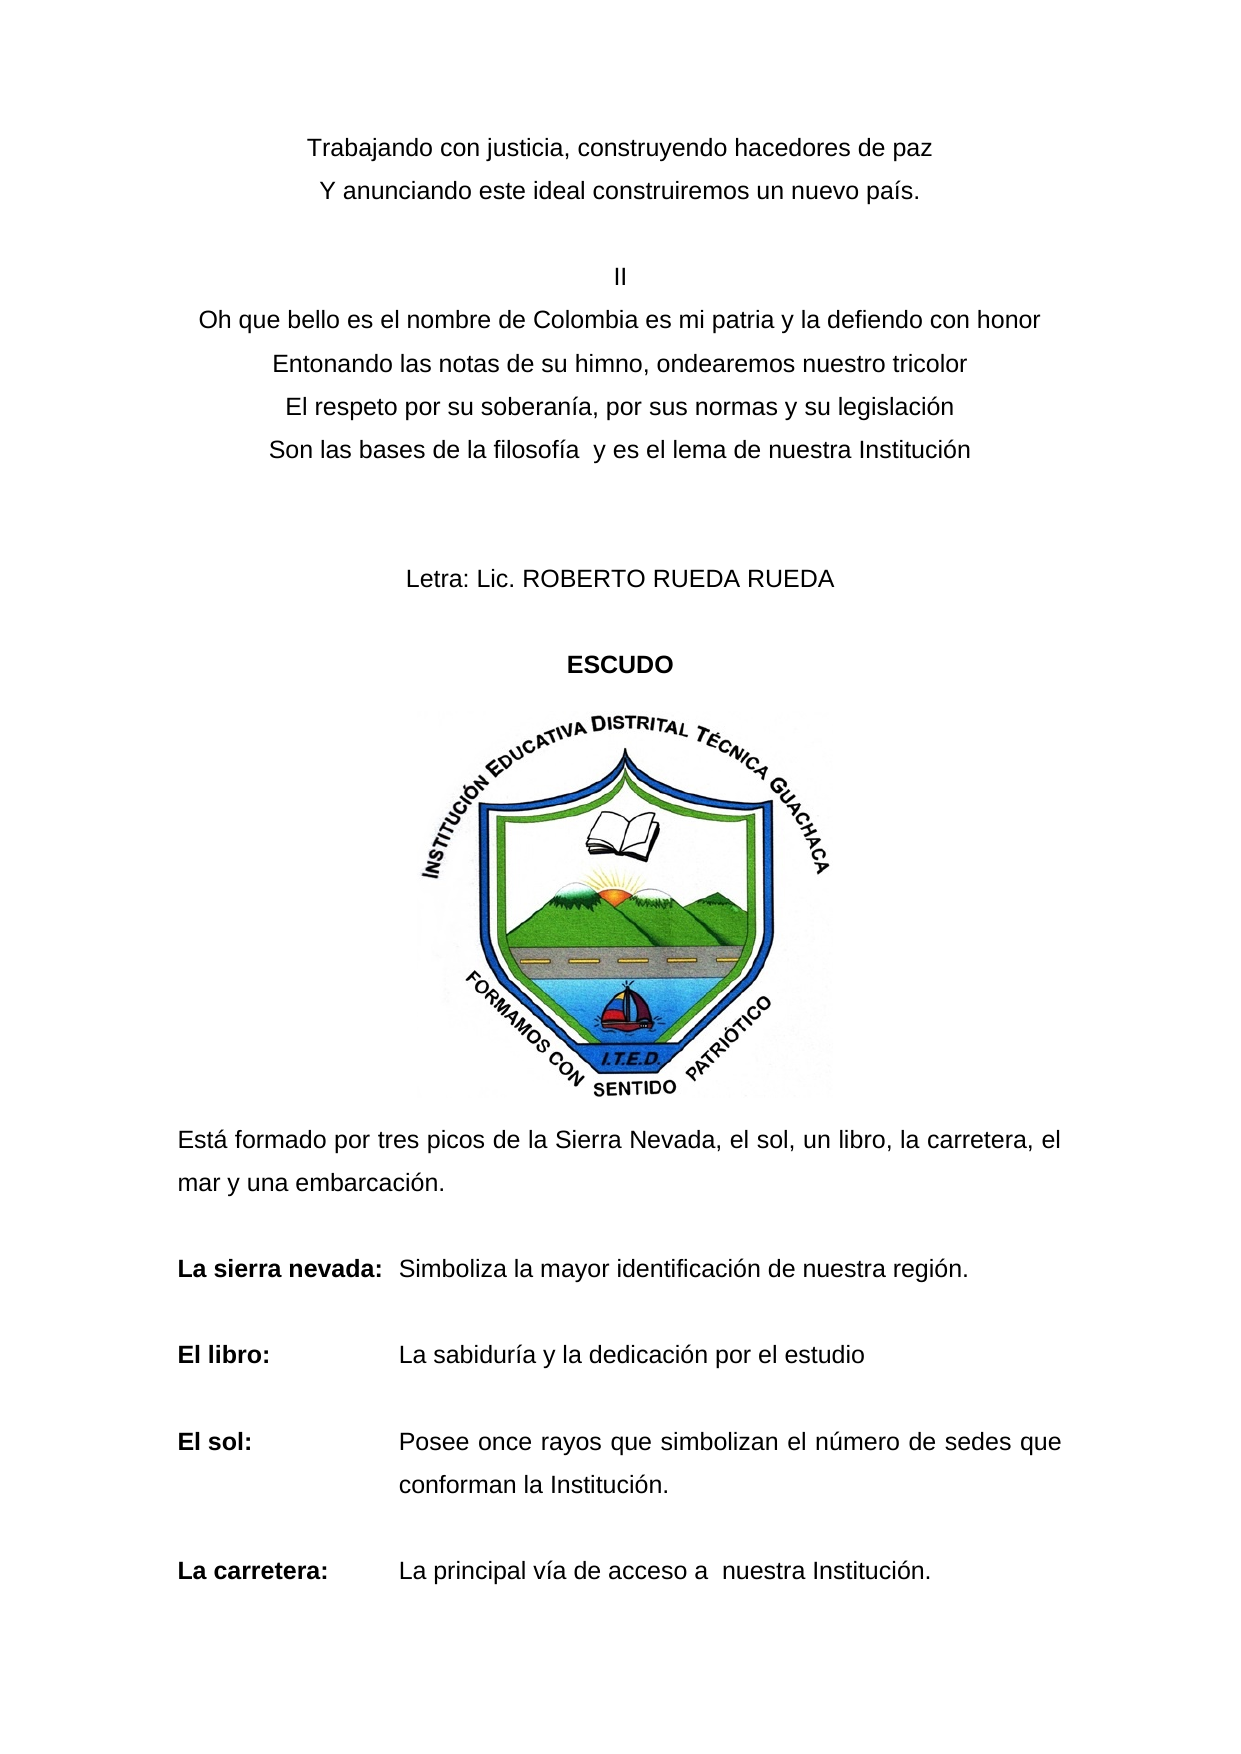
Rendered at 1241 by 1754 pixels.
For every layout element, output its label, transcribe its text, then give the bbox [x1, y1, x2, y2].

text La carretera: La principal vía de acceso a nuestra Institución. [177, 1556, 1063, 1585]
text El respeto por su soberanía, por sus normas y su legislación [177, 392, 1063, 420]
text Letra: Lic. ROBERTO RUEDA RUEDA [177, 564, 1063, 593]
text El sol: Posee once rayos que simbolizan el número de sedes que conforman la Institución. [177, 1427, 1063, 1498]
text Entonando las notas de su himno, ondearemos nuestro tricolor [177, 348, 1063, 377]
text II [177, 262, 1063, 291]
text Está formado por tres picos de la Sierra Nevada, el sol, un libro, la carretera, el mar y una embarcación. [177, 1125, 1063, 1197]
text ESCUDO [177, 650, 1063, 679]
text Son las bases de la filosofía y es el lema de nuestra Institución [177, 435, 1063, 463]
text El libro: La sabiduría y la dedicación por el estudio [177, 1340, 1063, 1369]
text Trabajando con justicia, construyendo hacedores de paz [177, 133, 1063, 162]
text Y anunciando este ideal construiremos un nuevo país. [177, 176, 1063, 205]
picture [416, 711, 834, 1098]
text La sierra nevada: Simboliza la mayor identificación de nuestra región. [177, 1254, 1063, 1283]
text Oh que bello es el nombre de Colombia es mi patria y la defiendo con honor [177, 305, 1063, 334]
